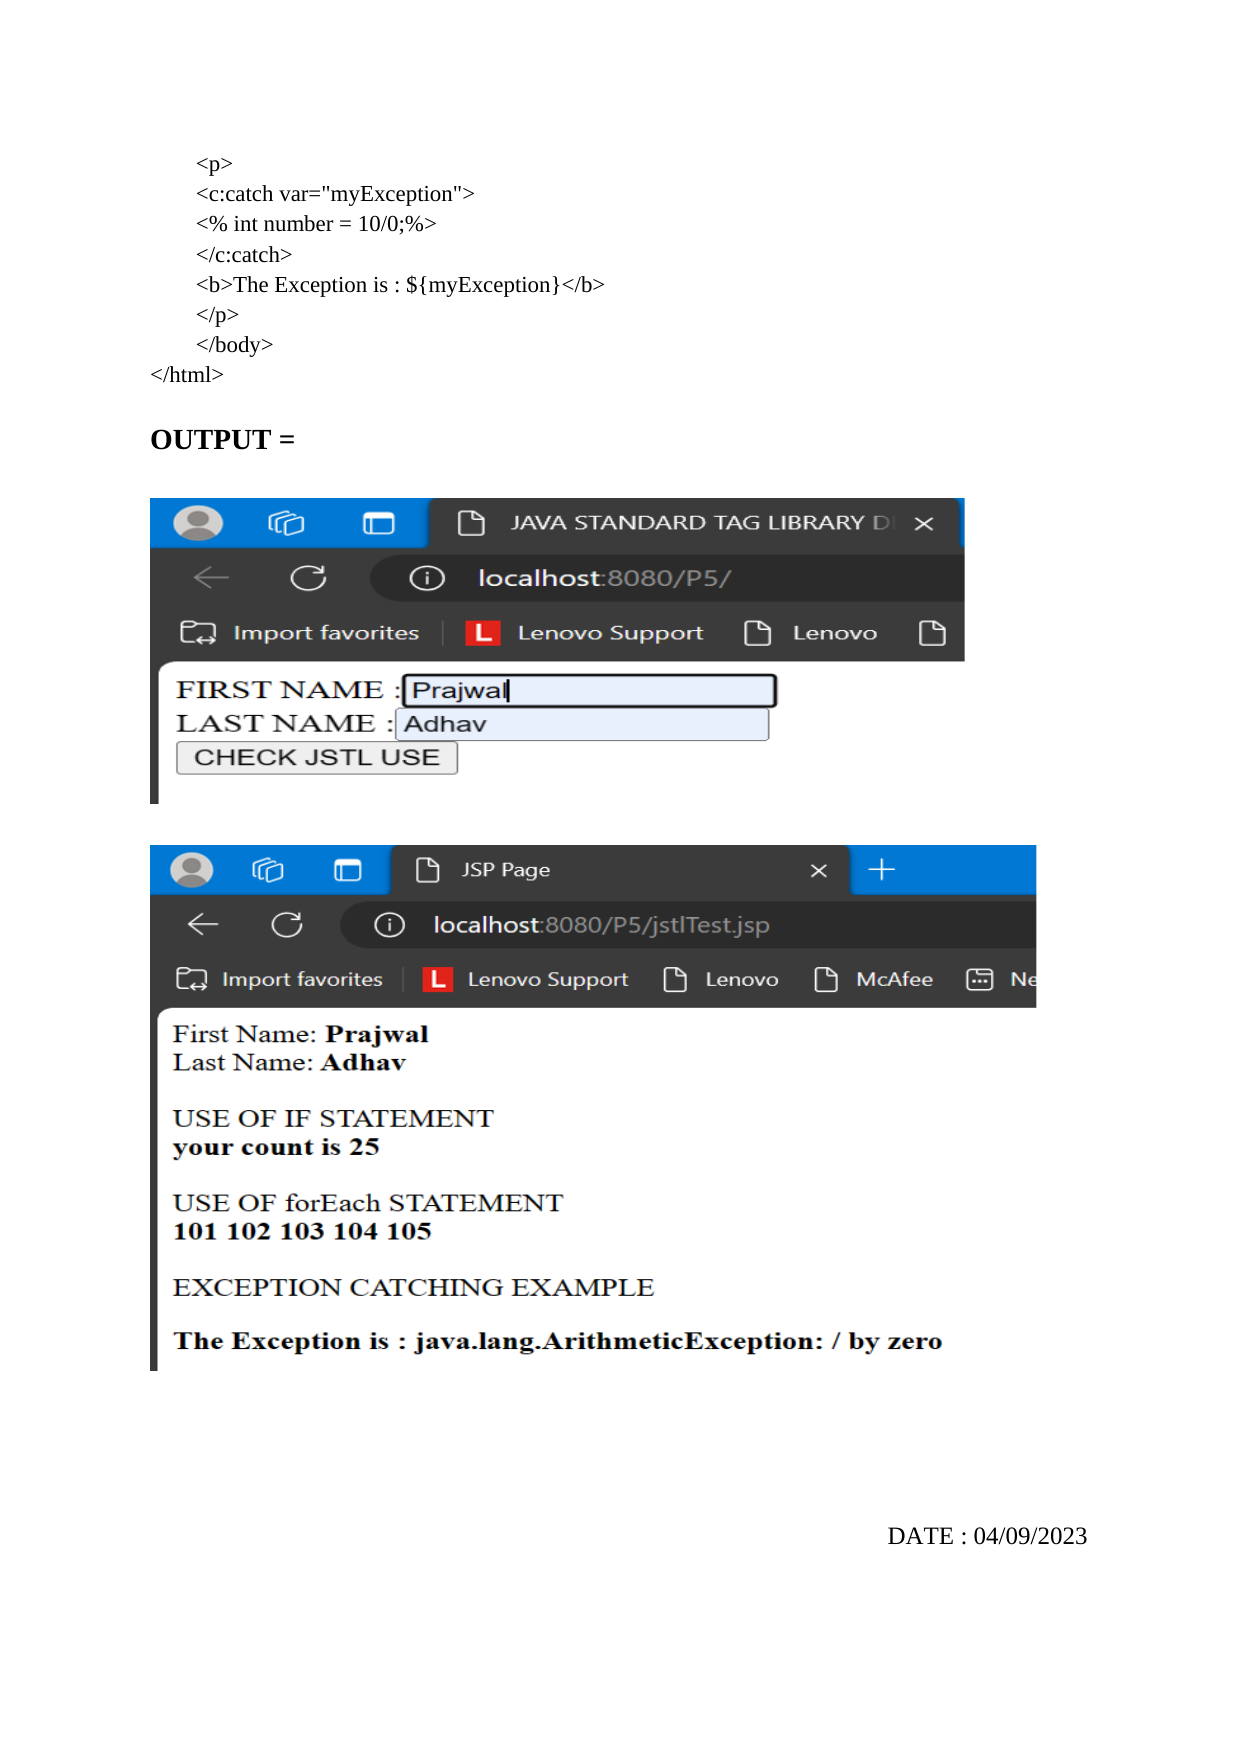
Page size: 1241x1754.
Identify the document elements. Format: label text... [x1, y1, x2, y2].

text </p> [150, 301, 1090, 327]
text </c:catch> [150, 241, 1090, 267]
text OUTPUT = [150, 422, 1090, 455]
text <b>The Exception is : ${myException}</b> [150, 271, 1090, 297]
text <p> [150, 150, 1090, 176]
text <% int number = 10/0;%> [150, 210, 1090, 237]
text </body> [150, 331, 1090, 358]
text <c:catch var="myException"> [150, 180, 1090, 207]
text DATE : 04/09/2023 [150, 1521, 1090, 1550]
picture [150, 498, 965, 804]
picture [150, 845, 1037, 1371]
text </html> [150, 361, 1090, 388]
